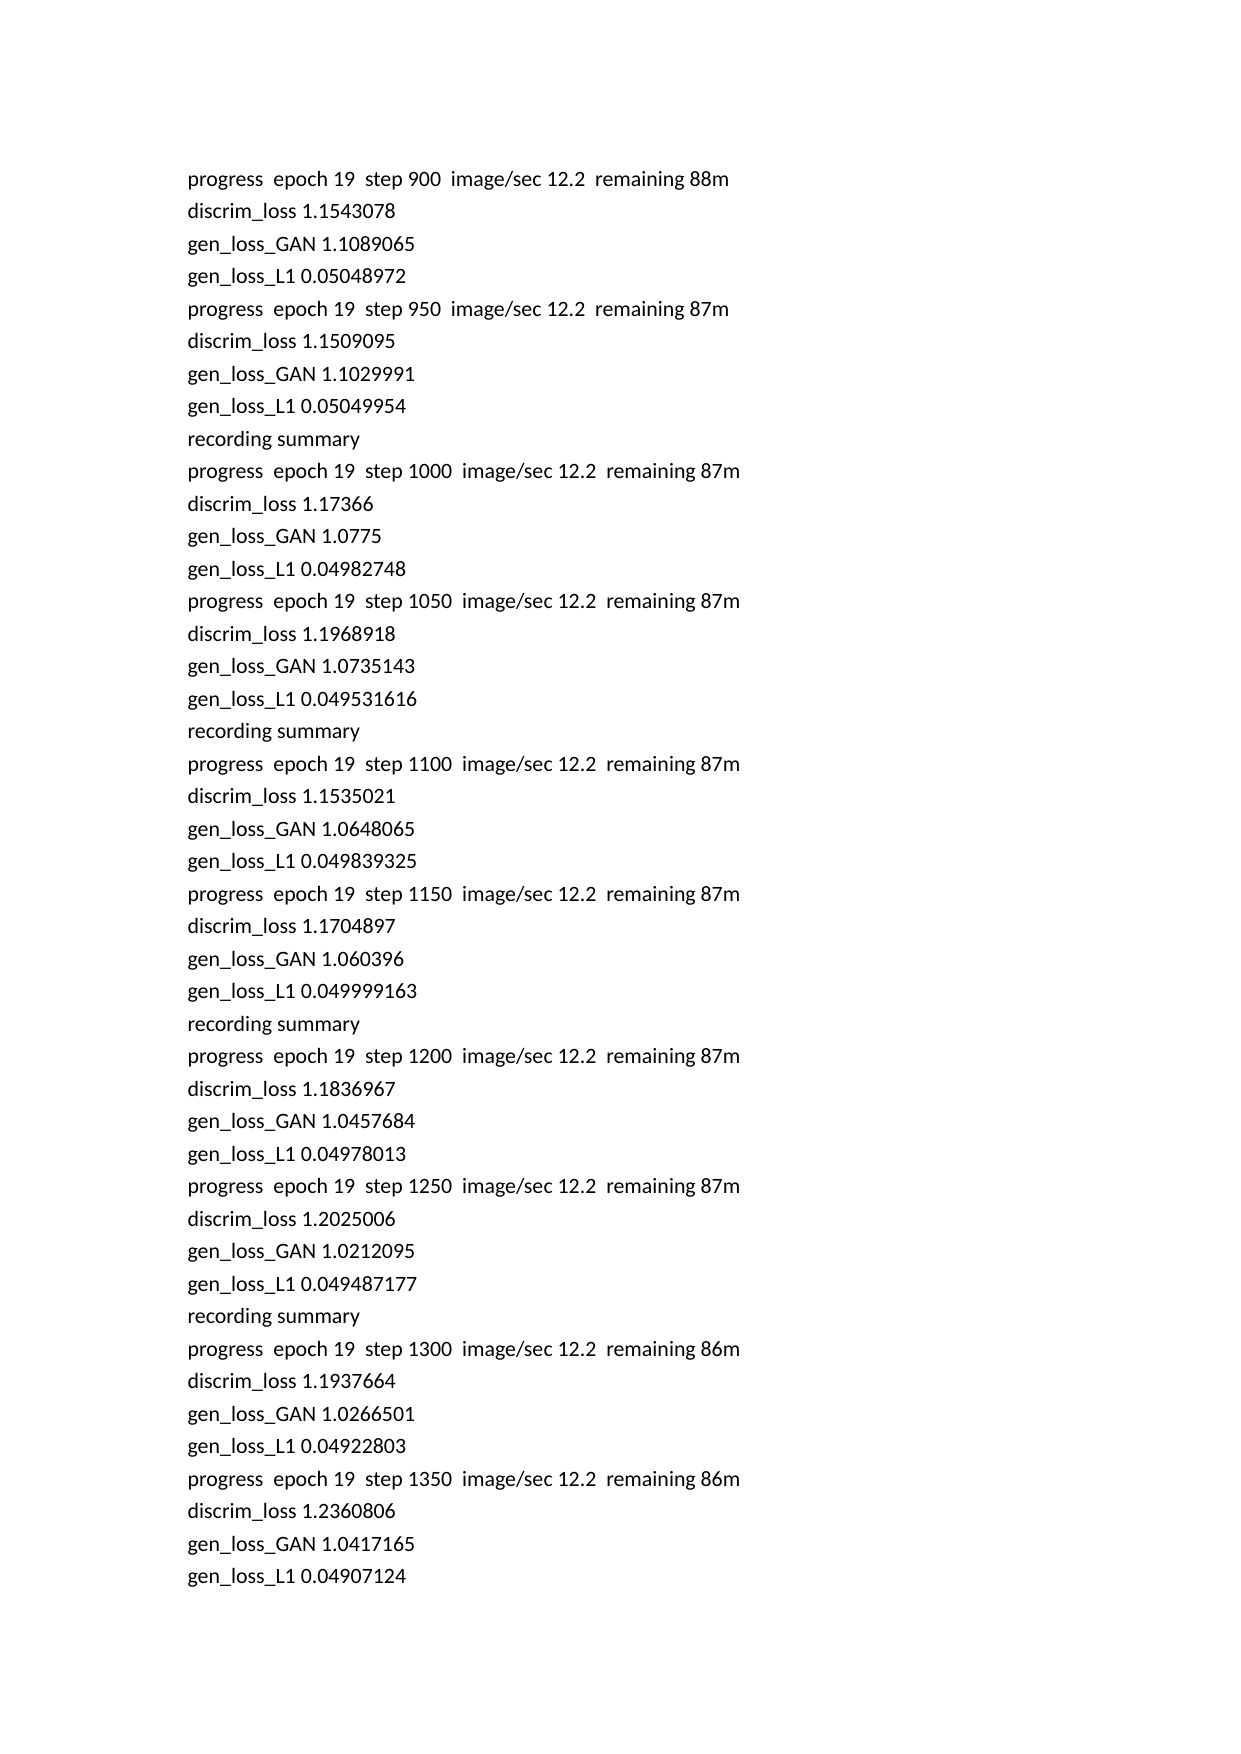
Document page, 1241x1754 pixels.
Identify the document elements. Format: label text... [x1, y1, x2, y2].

text progress epoch 19 step 1350 image/sec 12.2 remaining 86m [187, 1462, 1053, 1494]
text gen_loss_L1 0.049999163 [187, 974, 1053, 1007]
text gen_loss_L1 0.04982748 [187, 552, 1053, 584]
text gen_loss_L1 0.05049954 [187, 389, 1053, 422]
text gen_loss_GAN 1.060396 [187, 942, 1053, 974]
text progress epoch 19 step 1150 image/sec 12.2 remaining 87m [187, 877, 1053, 909]
text gen_loss_GAN 1.0266501 [187, 1397, 1053, 1429]
text gen_loss_GAN 1.1029991 [187, 357, 1053, 389]
text gen_loss_GAN 1.1089065 [187, 227, 1053, 259]
text gen_loss_L1 0.04907124 [187, 1559, 1053, 1592]
text progress epoch 19 step 1050 image/sec 12.2 remaining 87m [187, 584, 1053, 617]
text progress epoch 19 step 1300 image/sec 12.2 remaining 86m [187, 1332, 1053, 1364]
text gen_loss_GAN 1.0212095 [187, 1234, 1053, 1267]
text recording summary [187, 1007, 1053, 1039]
text recording summary [187, 422, 1053, 454]
text discrim_loss 1.1937664 [187, 1364, 1053, 1397]
text recording summary [187, 714, 1053, 747]
text progress epoch 19 step 1250 image/sec 12.2 remaining 87m [187, 1169, 1053, 1202]
text progress epoch 19 step 1200 image/sec 12.2 remaining 87m [187, 1039, 1053, 1072]
text progress epoch 19 step 1100 image/sec 12.2 remaining 87m [187, 747, 1053, 779]
text gen_loss_GAN 1.0457684 [187, 1104, 1053, 1137]
text recording summary [187, 1299, 1053, 1332]
text gen_loss_L1 0.05048972 [187, 259, 1053, 292]
text discrim_loss 1.1535021 [187, 779, 1053, 812]
text discrim_loss 1.17366 [187, 487, 1053, 519]
text progress epoch 19 step 1000 image/sec 12.2 remaining 87m [187, 454, 1053, 487]
text gen_loss_GAN 1.0735143 [187, 649, 1053, 682]
text gen_loss_L1 0.049839325 [187, 844, 1053, 877]
text gen_loss_L1 0.04978013 [187, 1137, 1053, 1169]
text gen_loss_GAN 1.0775 [187, 519, 1053, 552]
text gen_loss_L1 0.049487177 [187, 1267, 1053, 1299]
text gen_loss_L1 0.049531616 [187, 682, 1053, 714]
text discrim_loss 1.1704897 [187, 909, 1053, 942]
text progress epoch 19 step 950 image/sec 12.2 remaining 87m [187, 292, 1053, 324]
text discrim_loss 1.1836967 [187, 1072, 1053, 1104]
text gen_loss_GAN 1.0648065 [187, 812, 1053, 844]
text discrim_loss 1.1968918 [187, 617, 1053, 649]
text discrim_loss 1.2025006 [187, 1202, 1053, 1234]
text progress epoch 19 step 900 image/sec 12.2 remaining 88m [187, 162, 1053, 194]
text discrim_loss 1.2360806 [187, 1494, 1053, 1527]
text gen_loss_GAN 1.0417165 [187, 1527, 1053, 1559]
text discrim_loss 1.1543078 [187, 194, 1053, 227]
text discrim_loss 1.1509095 [187, 324, 1053, 357]
text gen_loss_L1 0.04922803 [187, 1429, 1053, 1462]
